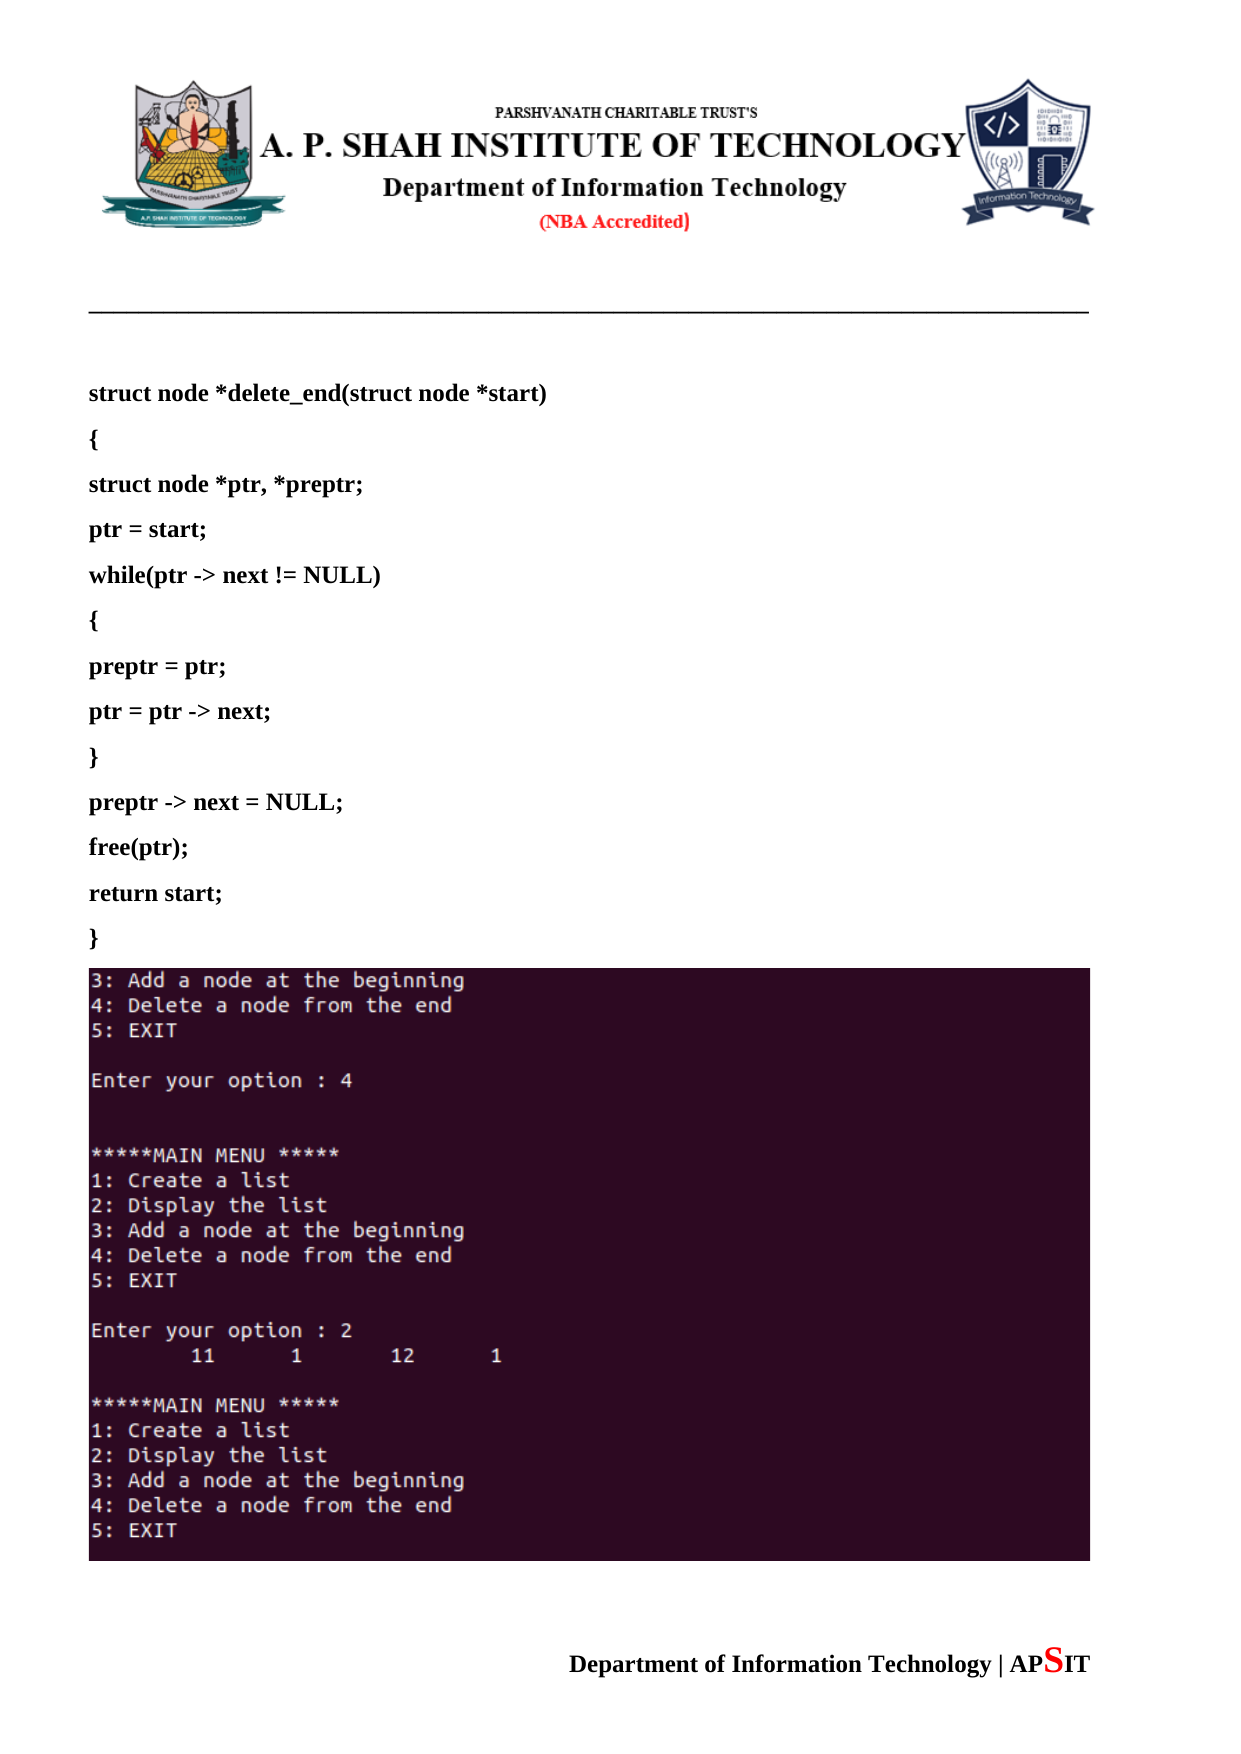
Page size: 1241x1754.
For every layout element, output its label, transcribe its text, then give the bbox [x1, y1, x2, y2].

text preptr = ptr; [89, 651, 1090, 679]
text } [89, 742, 1090, 770]
text ptr = ptr -> next; [89, 696, 1090, 725]
text { [89, 605, 1090, 634]
text while(ptr -> next != NULL) [89, 560, 1090, 589]
text struct node *ptr, *preptr; [89, 469, 1090, 498]
picture [88, 73, 1131, 241]
text { [89, 424, 1090, 452]
picture [88, 968, 1091, 1561]
text ptr = start; [89, 514, 1090, 543]
text preptr -> next = NULL; [89, 787, 1090, 816]
text struct node *delete_end(struct node *start) [89, 378, 1090, 407]
text free(ptr); [89, 832, 1090, 861]
text return start; [89, 878, 1090, 907]
text } [89, 923, 1090, 952]
